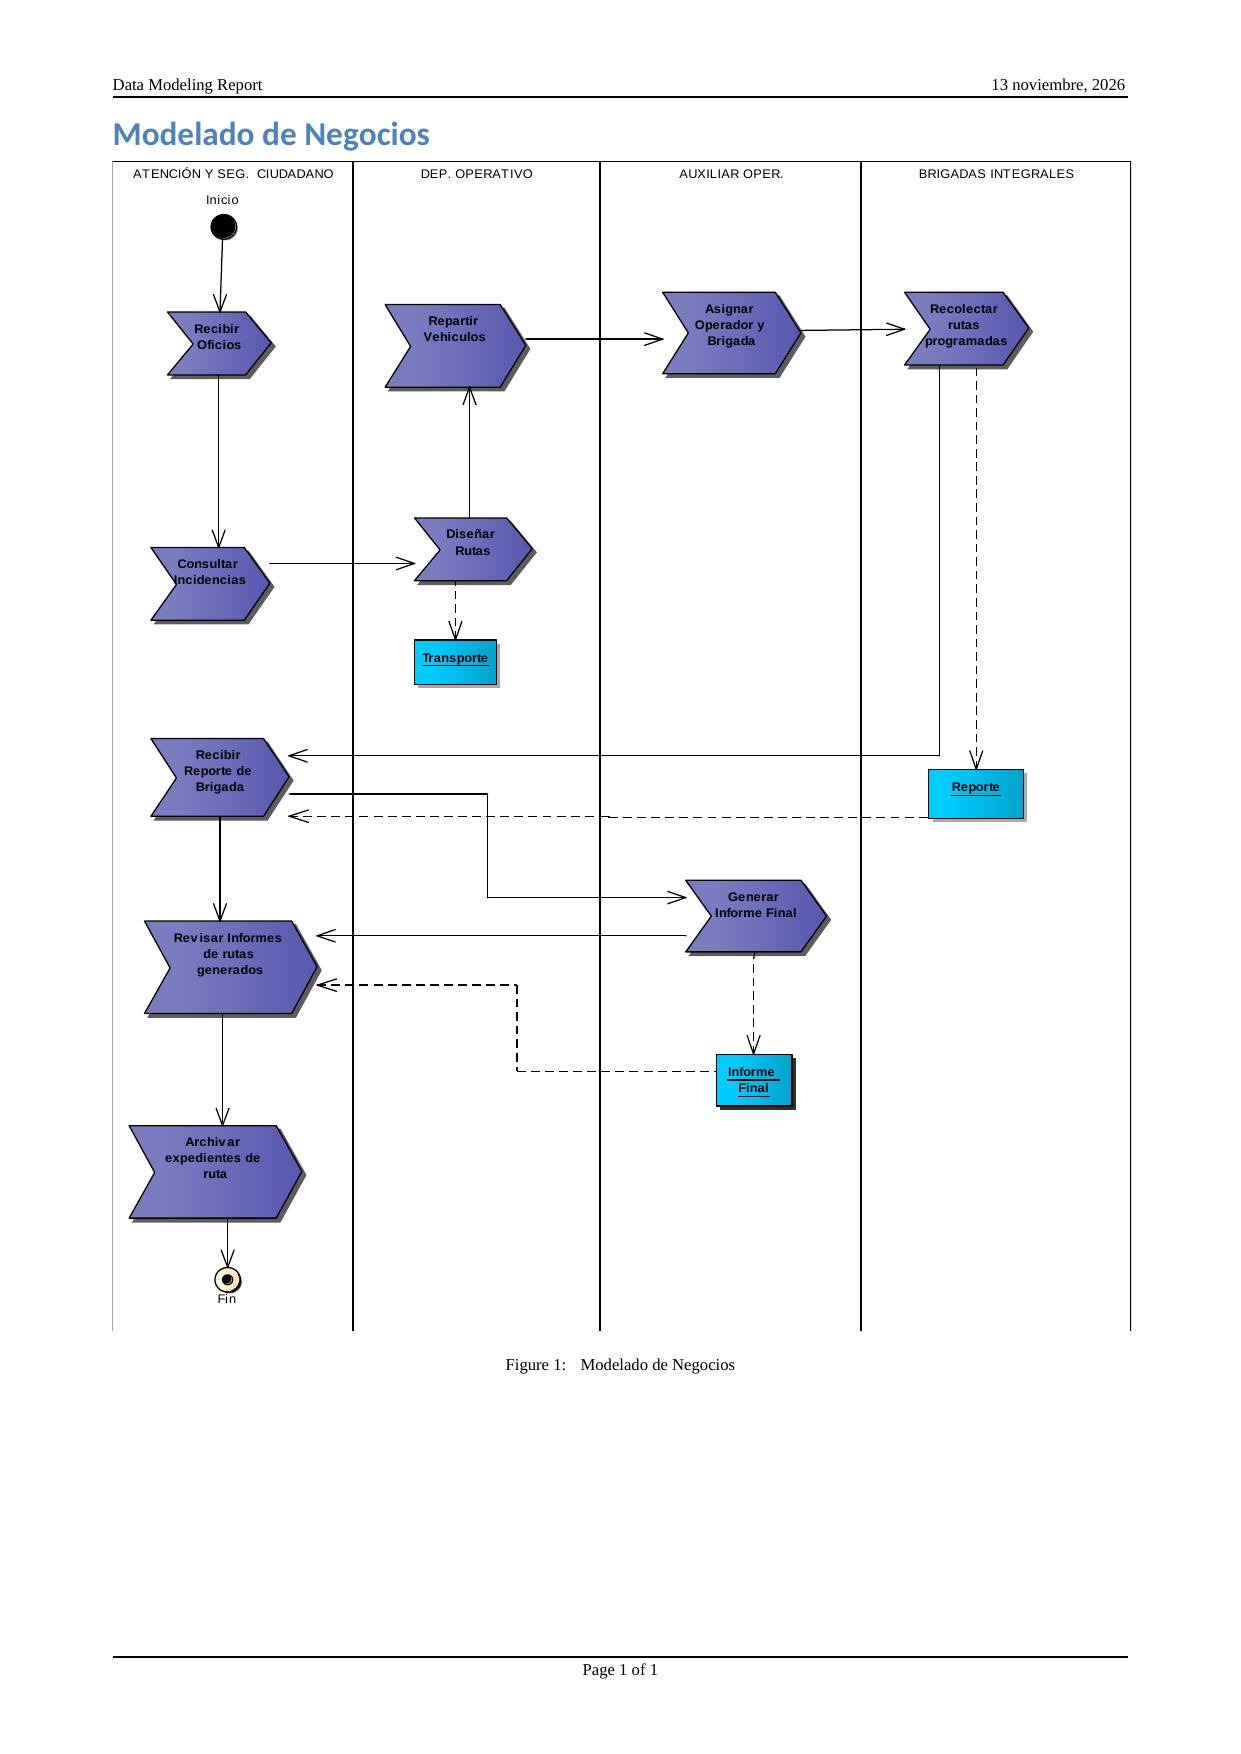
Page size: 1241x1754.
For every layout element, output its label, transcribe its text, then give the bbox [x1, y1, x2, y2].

text Modelado de Negocios [112, 1354, 1128, 1373]
subtitle Modelado de Negocios [112, 112, 1128, 153]
